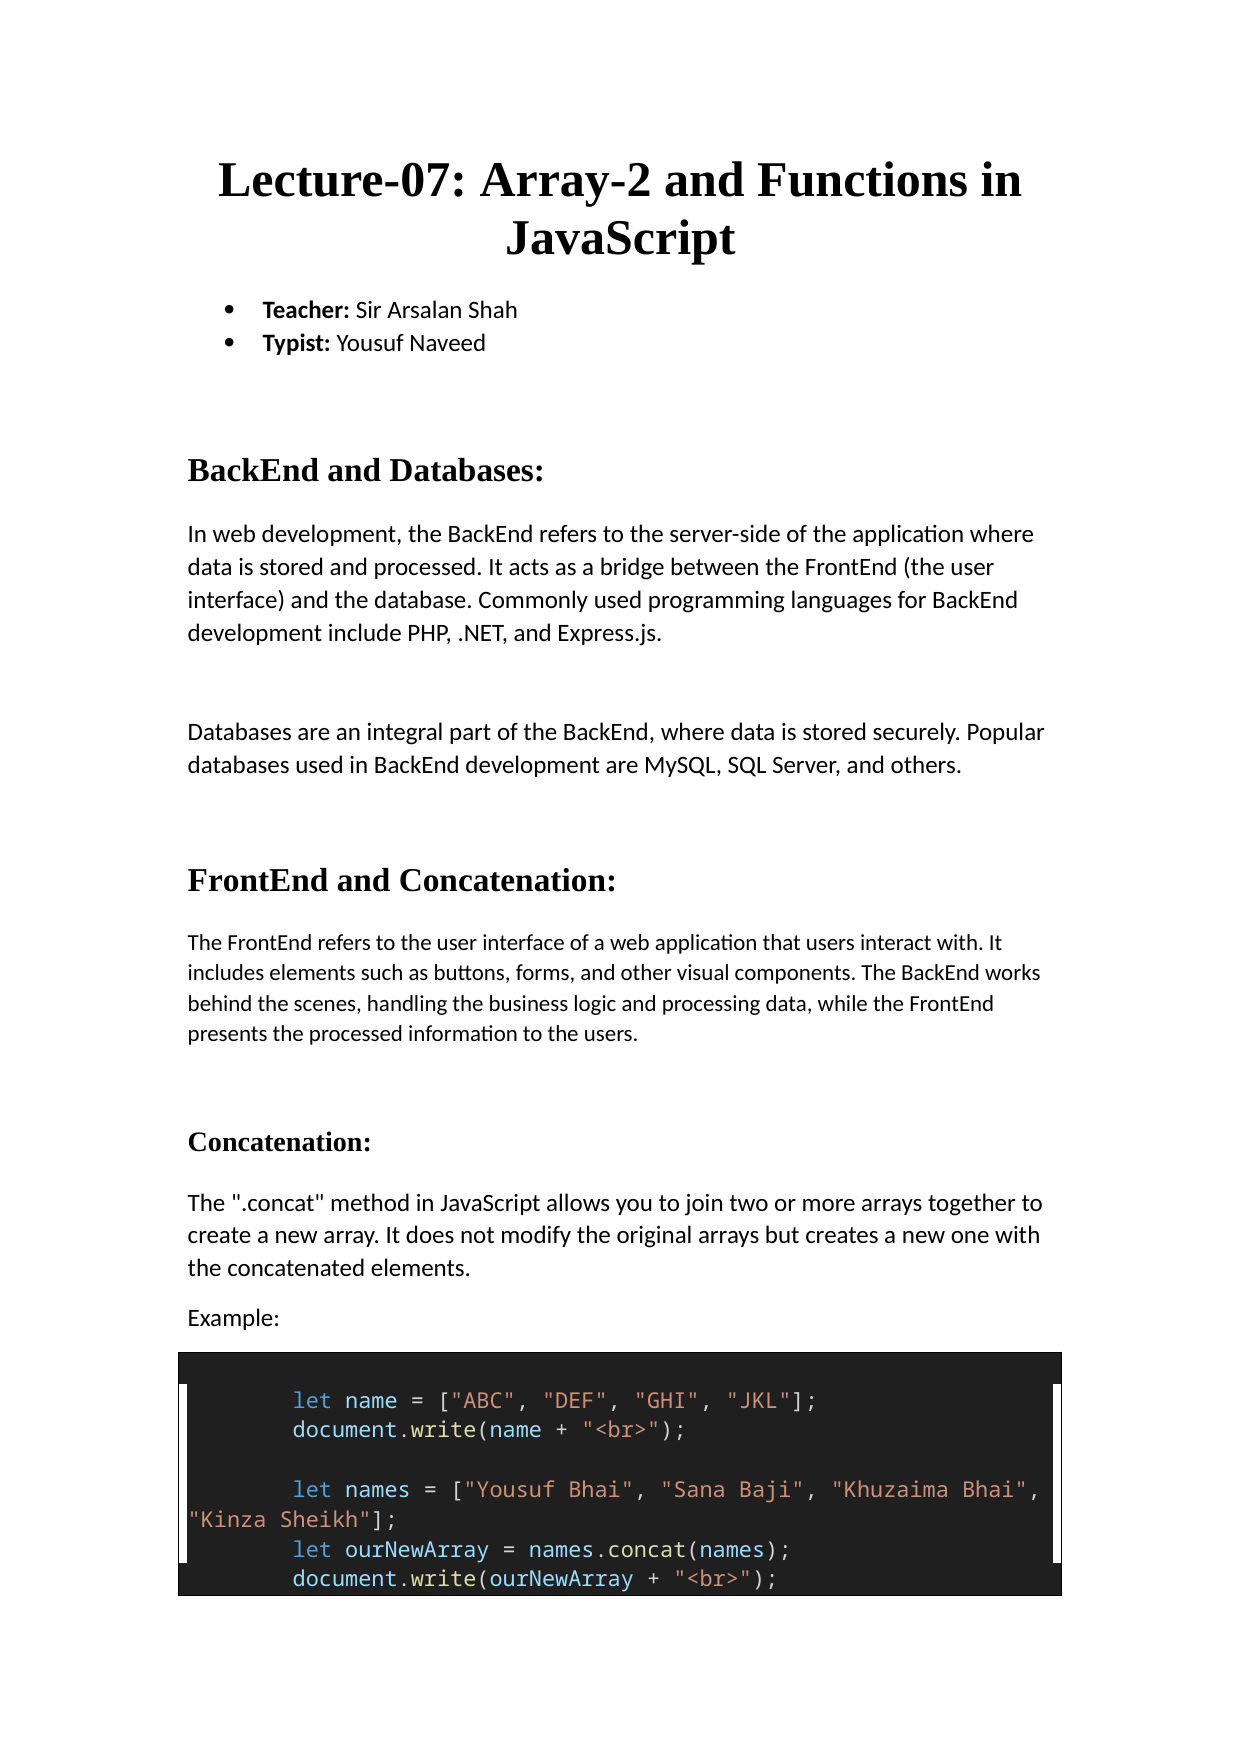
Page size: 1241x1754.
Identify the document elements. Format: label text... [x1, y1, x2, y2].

subtitle Concatenation: [187, 1125, 1053, 1157]
text let ourNewArray = names.concat(names); [187, 1533, 1053, 1560]
text Example: [187, 1302, 1053, 1333]
list Teacher: Sir Arsalan Shah [225, 294, 1053, 325]
subtitle Lecture-07: Array-2 and Functions in JavaScript [187, 150, 1053, 265]
text The ".concat" method in JavaScript allows you to join two or more arrays together to create a new array. It does not modify the original arrays but creates a new one with the concatenated elements. [187, 1187, 1053, 1283]
text document.write(ourNewArray + "<br>"); [179, 1560, 1061, 1595]
text The FrontEnd refers to the user interface of a web application that users interact with. It includes elements such as buttons, forms, and other visual components. The BackEnd works behind the scenes, handling the business logic and processing data, while the FrontEnd presents the processed information to the users. [187, 928, 1053, 1047]
list Typist: Yousuf Naveed [225, 327, 1053, 358]
subtitle FrontEnd and Concatenation: [187, 861, 1053, 899]
text let name = ["ABC", "DEF", "GHI", "JKL"]; [187, 1384, 1053, 1414]
text document.write(name + "<br>"); [187, 1414, 1053, 1444]
text Databases are an integral part of the BackEnd, where data is stored securely. Popular databases used in BackEnd development are MySQL, SQL Server, and others. [187, 716, 1053, 779]
text In web development, the BackEnd refers to the server-side of the application where data is stored and processed. It acts as a bridge between the FrontEnd (the user interface) and the database. Commonly used programming languages for BackEnd development include PHP, .NET, and Express.js. [187, 518, 1053, 647]
subtitle BackEnd and Databases: [187, 451, 1053, 489]
text let names = ["Yousuf Bhai", "Sana Baji", "Khuzaima Bhai", "Kinza Sheikh"]; [187, 1474, 1053, 1533]
